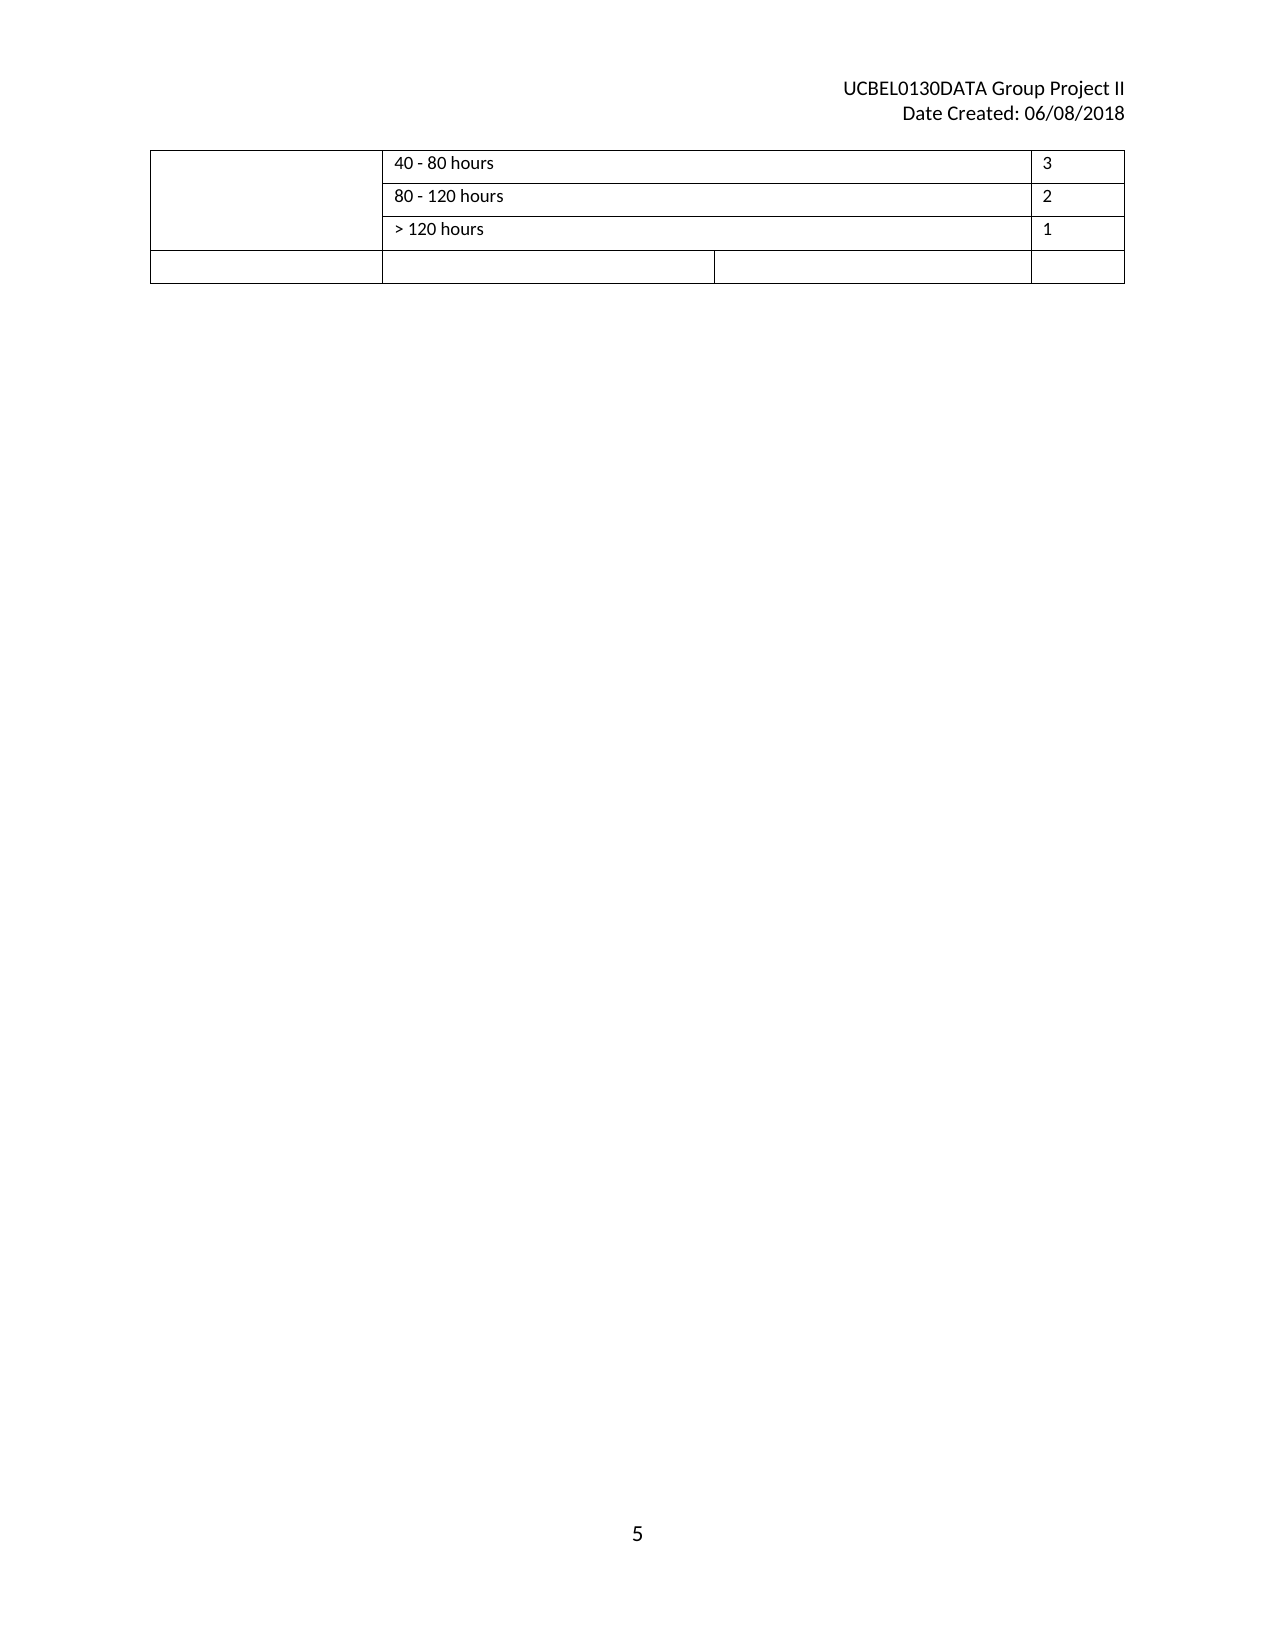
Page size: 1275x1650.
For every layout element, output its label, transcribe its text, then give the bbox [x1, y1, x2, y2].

table_cell [383, 251, 714, 283]
table_cell 80 - 120 hours [383, 184, 1031, 216]
table_cell 1 [1032, 217, 1124, 250]
table_cell 2 [1032, 184, 1124, 216]
table_cell > 120 hours [383, 217, 1031, 250]
table_cell [715, 251, 1031, 283]
table_cell [151, 251, 382, 283]
table_cell 3 [1032, 151, 1124, 183]
table_cell [1032, 251, 1124, 283]
table_cell 40 - 80 hours [383, 151, 1031, 183]
